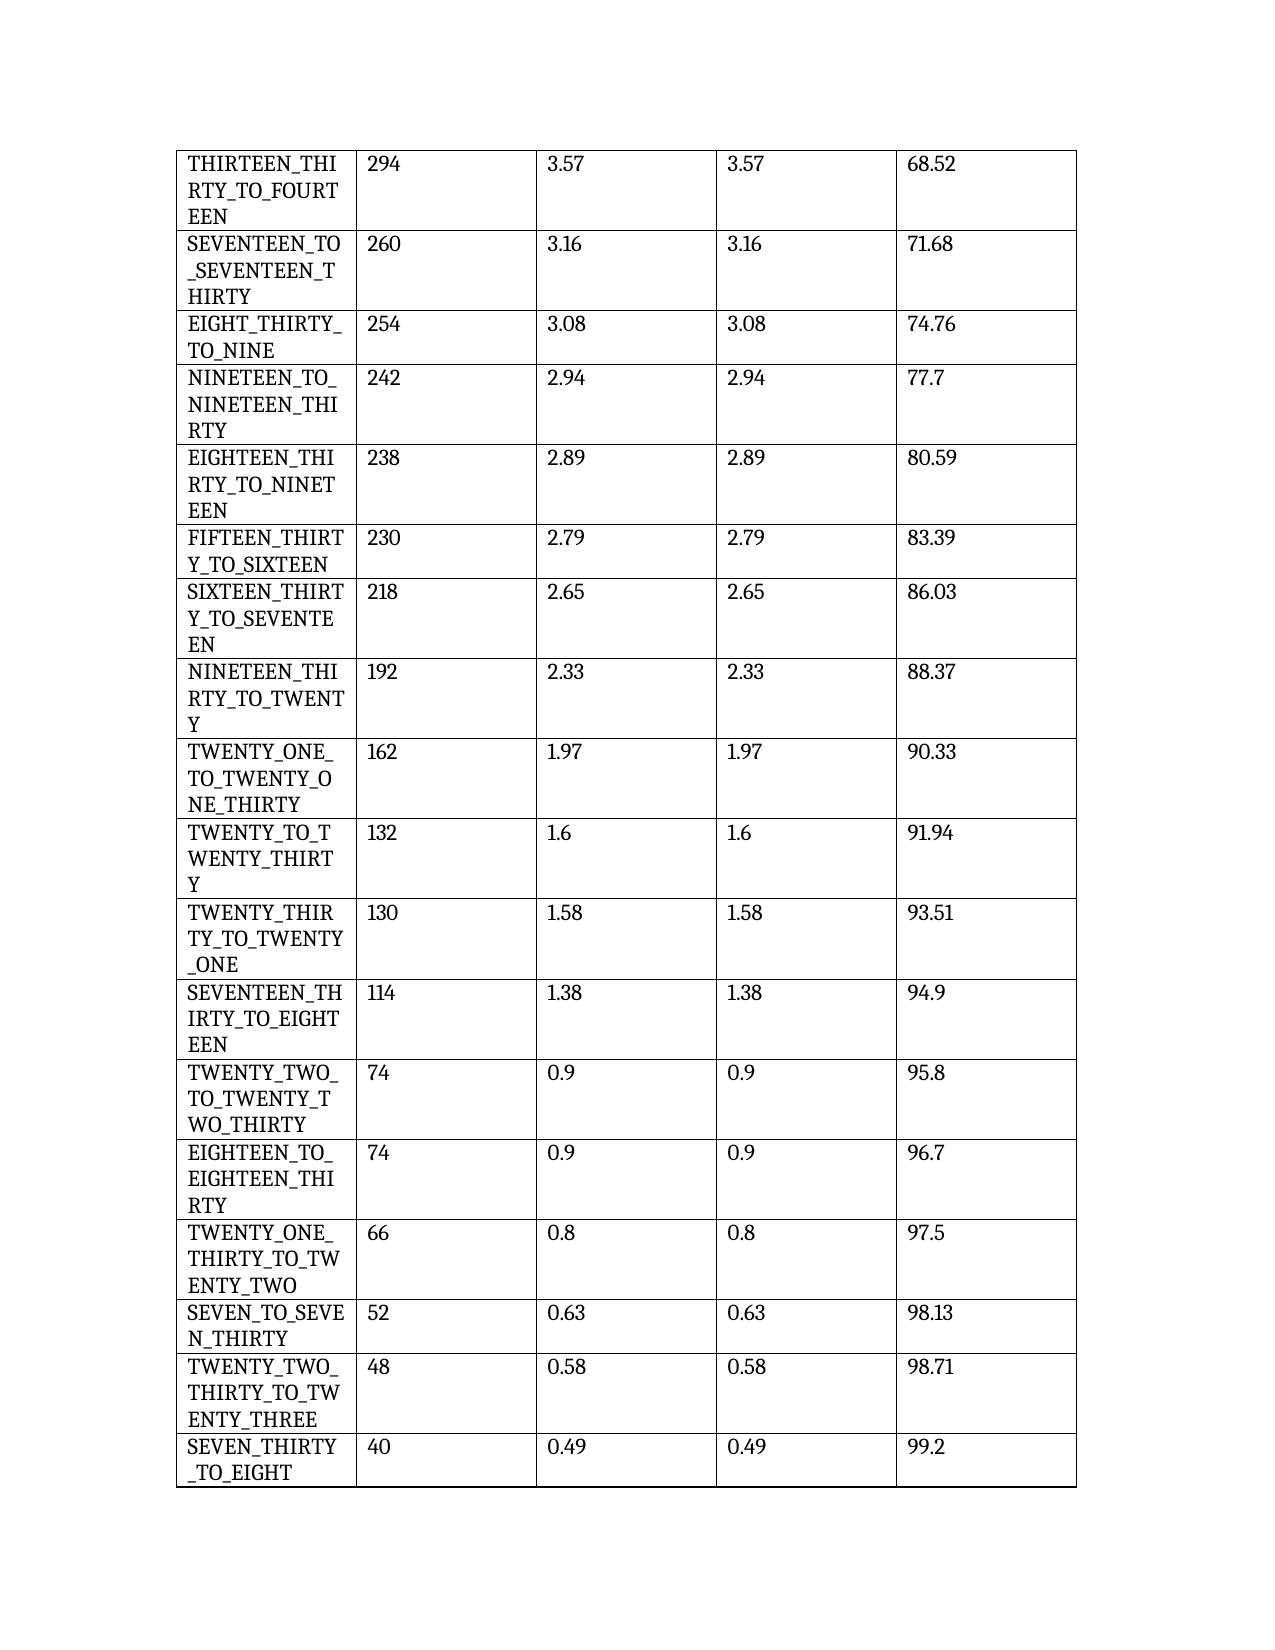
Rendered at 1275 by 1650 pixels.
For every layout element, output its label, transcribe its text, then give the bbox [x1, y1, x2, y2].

table_cell TWENTY_ONE_TO_TWENTY_ONE_THIRTY [177, 739, 356, 818]
table_cell 130 [357, 899, 536, 978]
table_cell 71.68 [897, 231, 1076, 310]
table_cell 1.38 [717, 980, 896, 1058]
table_cell 95.8 [897, 1060, 1076, 1139]
table_cell 98.71 [897, 1354, 1076, 1433]
table_cell 0.9 [717, 1060, 896, 1139]
table_cell 2.94 [537, 365, 716, 444]
table_cell 90.33 [897, 739, 1076, 818]
table_cell 3.16 [537, 231, 716, 310]
table_cell 77.7 [897, 365, 1076, 444]
table_cell TWENTY_ONE_THIRTY_TO_TWENTY_TWO [177, 1220, 356, 1299]
table_cell 0.58 [717, 1354, 896, 1433]
table_cell 0.8 [537, 1220, 716, 1299]
table_cell 2.94 [717, 365, 896, 444]
table_cell TWENTY_TO_TWENTY_THIRTY [177, 819, 356, 898]
table_cell SIXTEEN_THIRTY_TO_SEVENTEEN [177, 579, 356, 658]
table_cell 0.9 [717, 1140, 896, 1219]
table_cell 1.6 [537, 819, 716, 898]
table_cell TWENTY_TWO_TO_TWENTY_TWO_THIRTY [177, 1060, 356, 1139]
table_cell 2.33 [537, 659, 716, 738]
table_cell EIGHTEEN_TO_EIGHTEEN_THIRTY [177, 1140, 356, 1219]
table_cell 74 [357, 1140, 536, 1219]
table_cell SEVEN_THIRTY_TO_EIGHT [177, 1434, 356, 1486]
table_cell NINETEEN_TO_NINETEEN_THIRTY [177, 365, 356, 444]
table_cell 66 [357, 1220, 536, 1299]
table_cell 2.89 [537, 445, 716, 524]
table_cell 94.9 [897, 980, 1076, 1058]
table_cell 97.5 [897, 1220, 1076, 1299]
table_cell EIGHT_THIRTY_TO_NINE [177, 311, 356, 364]
table_cell 238 [357, 445, 536, 524]
table_cell 40 [357, 1434, 536, 1486]
table_cell 99.2 [897, 1434, 1076, 1486]
table_cell 91.94 [897, 819, 1076, 898]
table_cell 1.6 [717, 819, 896, 898]
table_cell 2.65 [537, 579, 716, 658]
table_cell 3.08 [537, 311, 716, 364]
table_cell SEVENTEEN_THIRTY_TO_EIGHTEEN [177, 980, 356, 1058]
table_cell 0.9 [537, 1140, 716, 1219]
table_cell 0.49 [717, 1434, 896, 1486]
table_cell FIFTEEN_THIRTY_TO_SIXTEEN [177, 525, 356, 578]
table_cell 1.97 [537, 739, 716, 818]
table_cell 192 [357, 659, 536, 738]
table_cell 2.89 [717, 445, 896, 524]
table_cell 52 [357, 1300, 536, 1353]
table_cell 98.13 [897, 1300, 1076, 1353]
table_cell 2.33 [717, 659, 896, 738]
table_cell EIGHTEEN_THIRTY_TO_NINETEEN [177, 445, 356, 524]
table_cell 86.03 [897, 579, 1076, 658]
table_cell 0.9 [537, 1060, 716, 1139]
table_cell 0.58 [537, 1354, 716, 1433]
table_cell 1.97 [717, 739, 896, 818]
table_cell 260 [357, 231, 536, 310]
table_cell 88.37 [897, 659, 1076, 738]
table_cell SEVEN_TO_SEVEN_THIRTY [177, 1300, 356, 1353]
table_cell 132 [357, 819, 536, 898]
table_cell 80.59 [897, 445, 1076, 524]
table_cell 3.57 [537, 151, 716, 230]
table_cell 68.52 [897, 151, 1076, 230]
table_cell 48 [357, 1354, 536, 1433]
table_cell SEVENTEEN_TO_SEVENTEEN_THIRTY [177, 231, 356, 310]
table_cell 230 [357, 525, 536, 578]
table_cell 3.08 [717, 311, 896, 364]
table_cell 83.39 [897, 525, 1076, 578]
table_cell 0.63 [717, 1300, 896, 1353]
table_cell 96.7 [897, 1140, 1076, 1219]
table_cell 93.51 [897, 899, 1076, 978]
table_cell 3.57 [717, 151, 896, 230]
table_cell 0.8 [717, 1220, 896, 1299]
table_cell 1.58 [537, 899, 716, 978]
table_cell 2.79 [537, 525, 716, 578]
table_cell 3.16 [717, 231, 896, 310]
table_cell 1.38 [537, 980, 716, 1058]
table_cell THIRTEEN_THIRTY_TO_FOURTEEN [177, 151, 356, 230]
table_cell 74 [357, 1060, 536, 1139]
table_cell TWENTY_THIRTY_TO_TWENTY_ONE [177, 899, 356, 978]
table_cell 74.76 [897, 311, 1076, 364]
table_cell 2.65 [717, 579, 896, 658]
table_cell 254 [357, 311, 536, 364]
table_cell 114 [357, 980, 536, 1058]
table_cell 2.79 [717, 525, 896, 578]
table_cell TWENTY_TWO_THIRTY_TO_TWENTY_THREE [177, 1354, 356, 1433]
table_cell 1.58 [717, 899, 896, 978]
table_cell 162 [357, 739, 536, 818]
table_cell 218 [357, 579, 536, 658]
table_cell 0.49 [537, 1434, 716, 1486]
table_cell 0.63 [537, 1300, 716, 1353]
table_cell NINETEEN_THIRTY_TO_TWENTY [177, 659, 356, 738]
table_cell 294 [357, 151, 536, 230]
table_cell 242 [357, 365, 536, 444]
